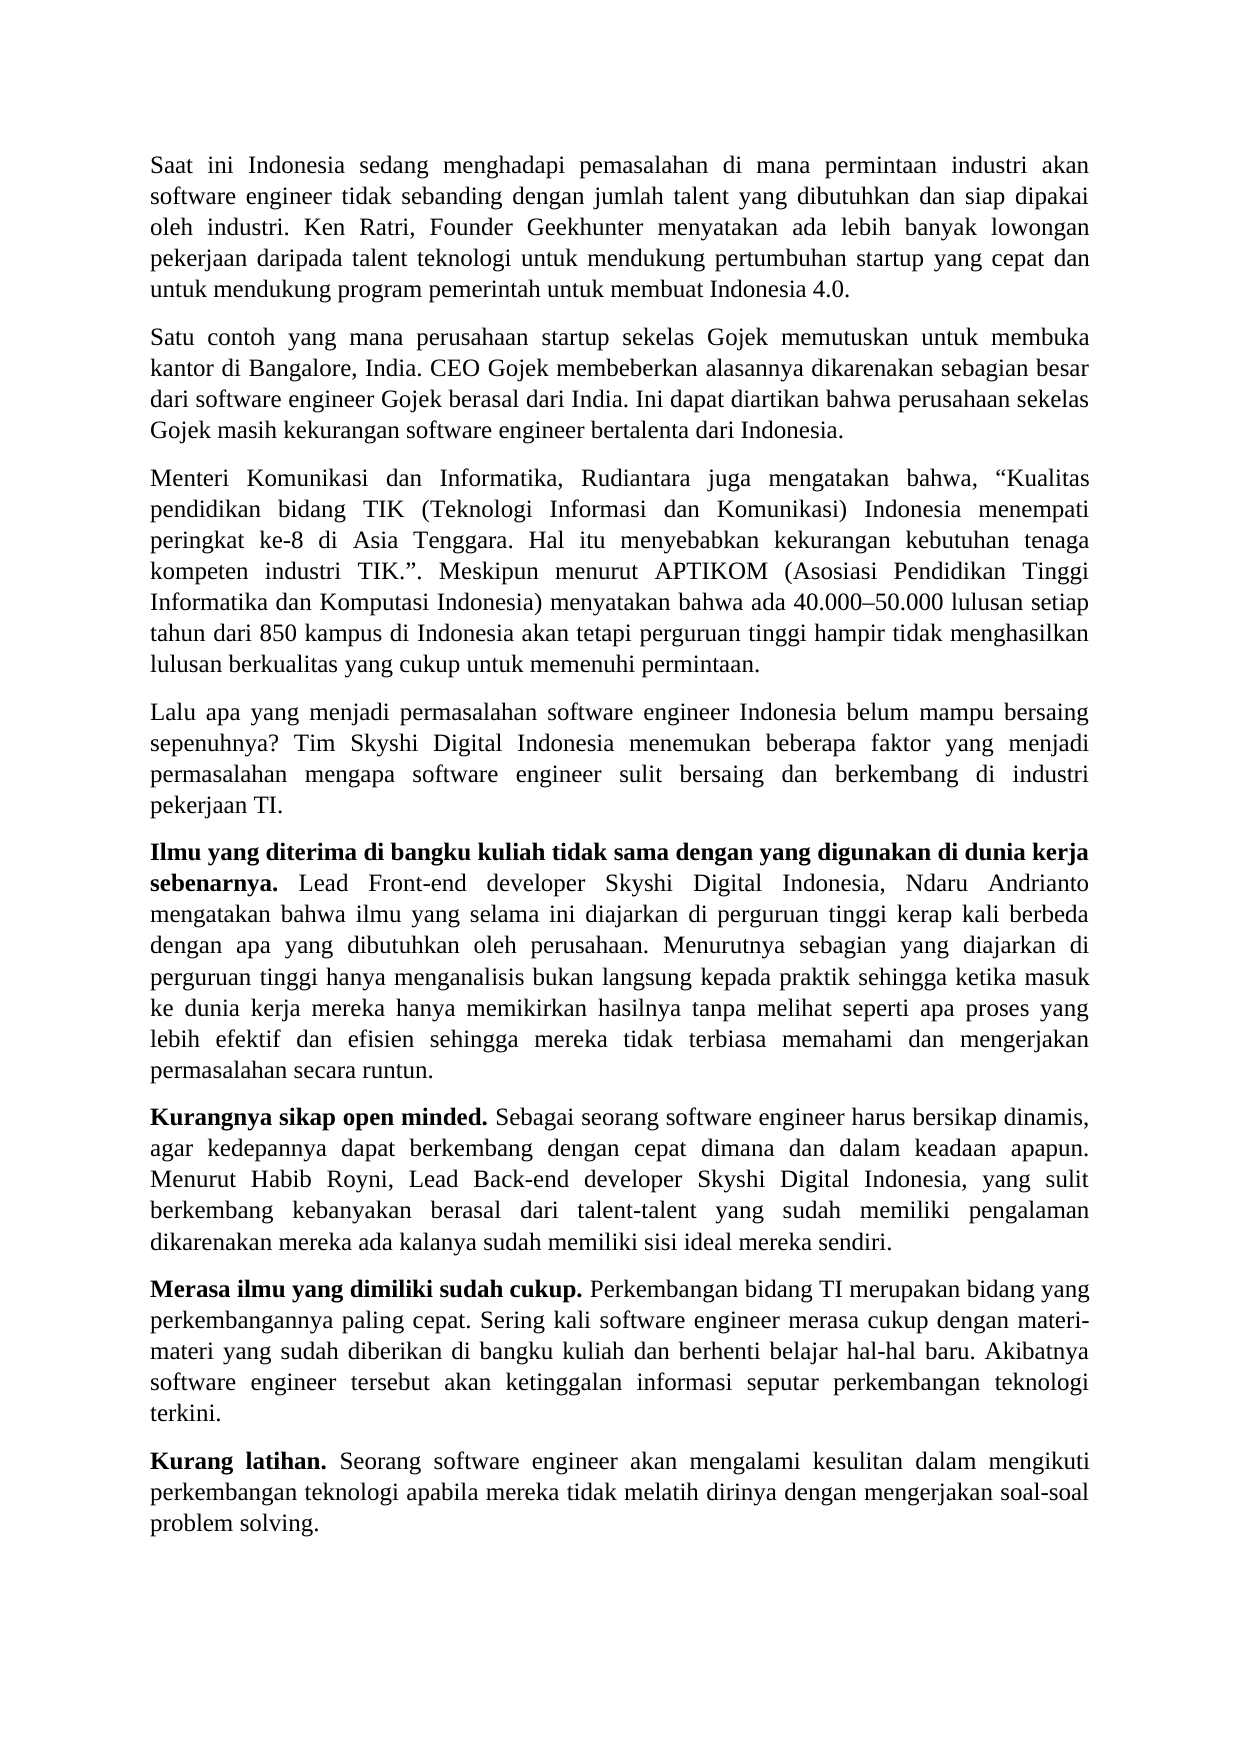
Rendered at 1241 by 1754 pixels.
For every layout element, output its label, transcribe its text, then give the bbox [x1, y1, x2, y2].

text Kurangnya sikap open minded. Sebagai seorang software engineer harus bersikap dinamis, agar kedepannya dapat berkembang dengan cepat dimana dan dalam keadaan apapun. Menurut Habib Royni, Lead Back-end developer Skyshi Digital Indonesia, yang sulit berkembang kebanyakan berasal dari talent-talent yang sudah memiliki pengalaman dikarenakan mereka ada kalanya sudah memiliki sisi ideal mereka sendiri. [150, 1102, 1090, 1255]
text Lalu apa yang menjadi permasalahan software engineer Indonesia belum mampu bersaing sepenuhnya? Tim Skyshi Digital Indonesia menemukan beberapa faktor yang menjadi permasalahan mengapa software engineer sulit bersaing dan berkembang di industri pekerjaan TI. [150, 697, 1090, 818]
text Ilmu yang diterima di bangku kuliah tidak sama dengan yang digunakan di dunia kerja sebenarnya. Lead Front-end developer Skyshi Digital Indonesia, Ndaru Andrianto mengatakan bahwa ilmu yang selama ini diajarkan di perguruan tinggi kerap kali berbeda dengan apa yang dibutuhkan oleh perusahaan. Menurutnya sebagian yang diajarkan di perguruan tinggi hanya menganalisis bukan langsung kepada praktik sehingga ketika masuk ke dunia kerja mereka hanya memikirkan hasilnya tanpa melihat seperti apa proses yang lebih efektif dan efisien sehingga mereka tidak terbiasa memahami dan mengerjakan permasalahan secara runtun. [150, 837, 1090, 1083]
text Saat ini Indonesia sedang menghadapi pemasalahan di mana permintaan industri akan software engineer tidak sebanding dengan jumlah talent yang dibutuhkan dan siap dipakai oleh industri. Ken Ratri, Founder Geekhunter menyatakan ada lebih banyak lowongan pekerjaan daripada talent teknologi untuk mendukung pertumbuhan startup yang cepat dan untuk mendukung program pemerintah untuk membuat Indonesia 4.0. [150, 150, 1090, 303]
text Satu contoh yang mana perusahaan startup sekelas Gojek memutuskan untuk membuka kantor di Bangalore, India. CEO Gojek membeberkan alasannya dikarenakan sebagian besar dari software engineer Gojek berasal dari India. Ini dapat diartikan bahwa perusahaan sekelas Gojek masih kekurangan software engineer bertalenta dari Indonesia. [150, 322, 1090, 444]
text Kurang latihan. Seorang software engineer akan mengalami kesulitan dalam mengikuti perkembangan teknologi apabila mereka tidak melatih dirinya dengan mengerjakan soal-soal problem solving. [150, 1446, 1090, 1537]
text Menteri Komunikasi dan Informatika, Rudiantara juga mengatakan bahwa, “Kualitas pendidikan bidang TIK (Teknologi Informasi dan Komunikasi) Indonesia menempati peringkat ke-8 di Asia Tenggara. Hal itu menyebabkan kekurangan kebutuhan tenaga kompeten industri TIK.”. Meskipun menurut APTIKOM (Asosiasi Pendidikan Tinggi Informatika dan Komputasi Indonesia) menyatakan bahwa ada 40.000–50.000 lulusan setiap tahun dari 850 kampus di Indonesia akan tetapi perguruan tinggi hampir tidak menghasilkan lulusan berkualitas yang cukup untuk memenuhi permintaan. [150, 463, 1090, 678]
text Merasa ilmu yang dimiliki sudah cukup. Perkembangan bidang TI merupakan bidang yang perkembangannya paling cepat. Sering kali software engineer merasa cukup dengan materi-materi yang sudah diberikan di bangku kuliah dan berhenti belajar hal-hal baru. Akibatnya software engineer tersebut akan ketinggalan informasi seputar perkembangan teknologi terkini. [150, 1274, 1090, 1427]
